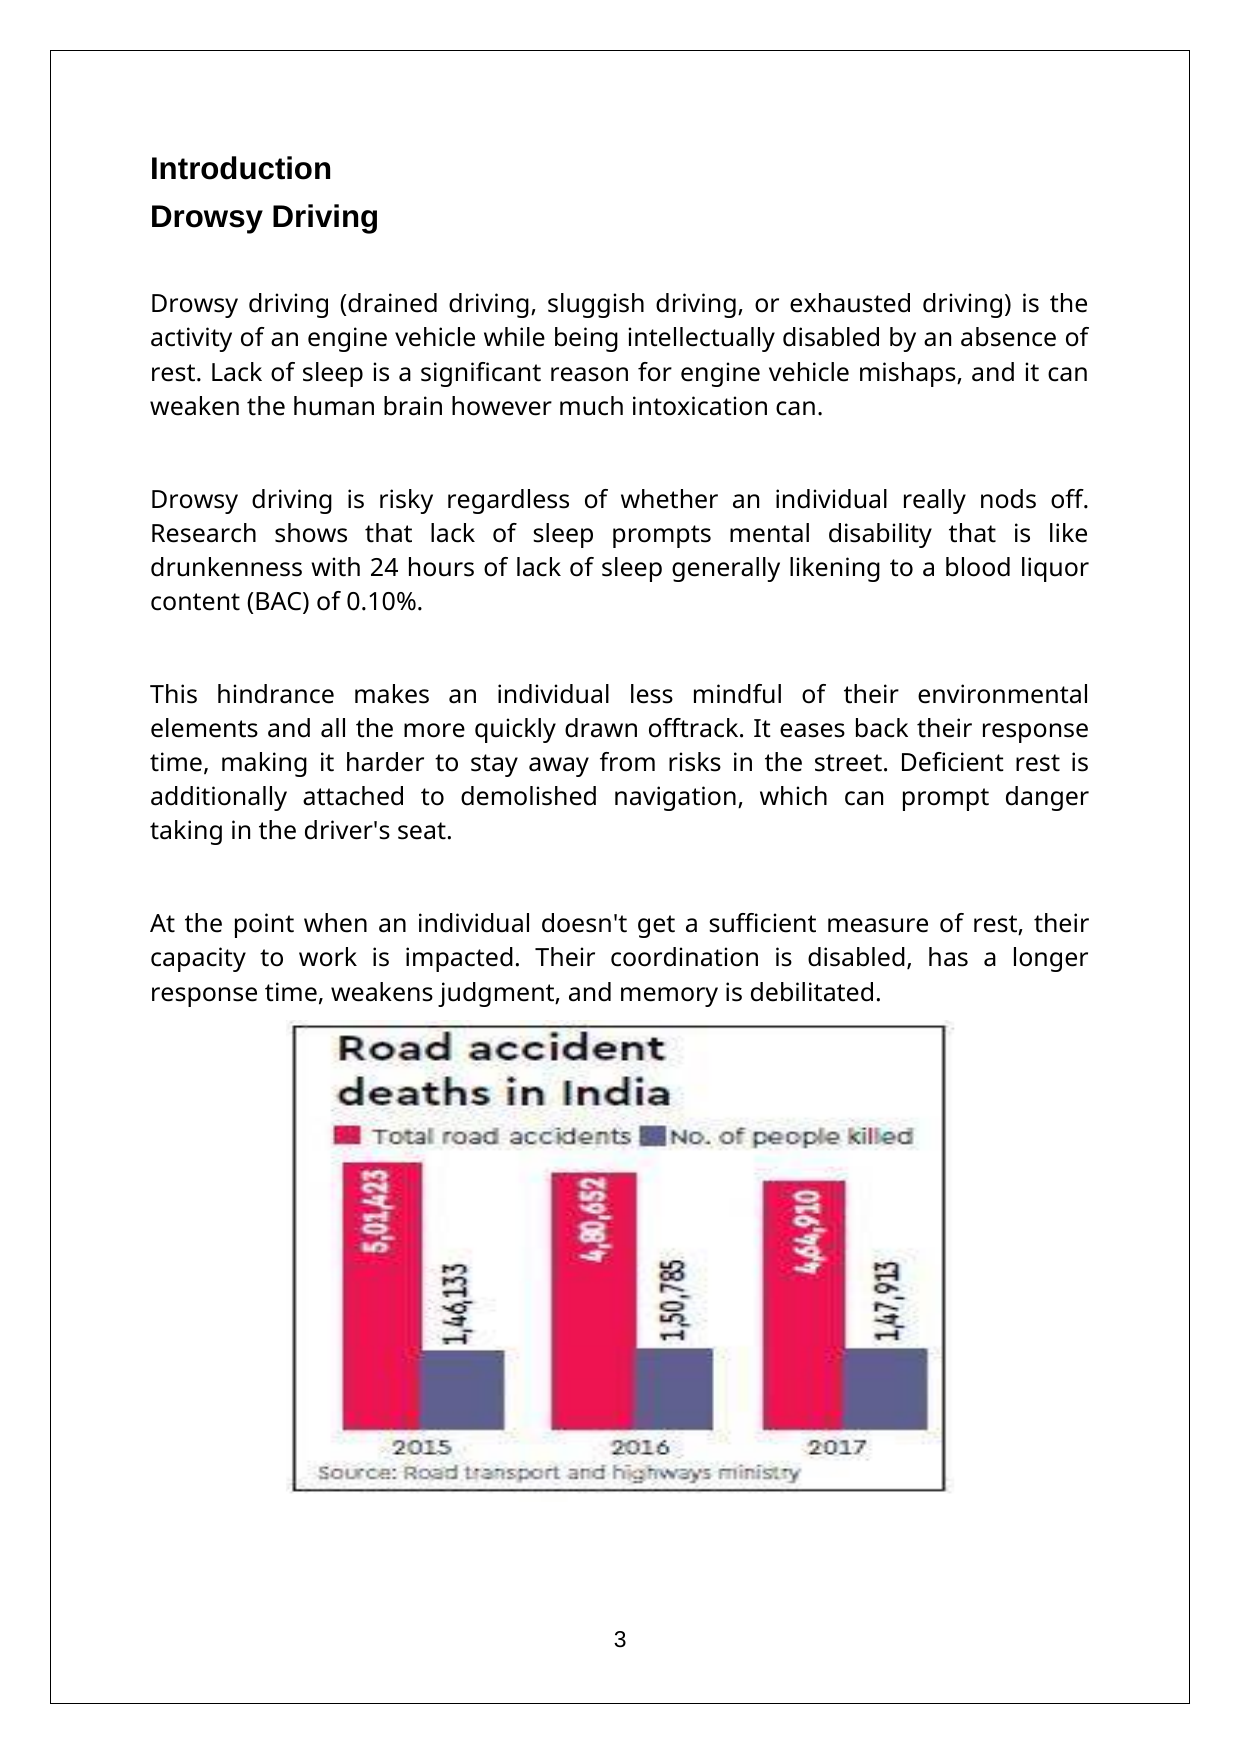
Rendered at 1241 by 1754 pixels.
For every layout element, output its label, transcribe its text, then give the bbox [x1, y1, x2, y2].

picture [285, 1020, 955, 1502]
subtitle Introduction [150, 150, 1090, 186]
text At the point when an individual doesn't get a sufficient measure of rest, their capacity to work is impacted. Their coordination is disabled, has a longer response time, weakens judgment, and memory is debilitated. [150, 906, 1090, 1008]
text Drowsy driving (drained driving, sluggish driving, or exhausted driving) is the activity of an engine vehicle while being intellectually disabled by an absence of rest. Lack of sleep is a significant reason for engine vehicle mishaps, and it can weaken the human brain however much intoxication can. [150, 286, 1090, 422]
text This hindrance makes an individual less mindful of their environmental elements and all the more quickly drawn offtrack. It eases back their response time, making it harder to stay away from risks in the street. Deficient rest is additionally attached to demolished navigation, which can prompt danger taking in the driver's seat. [150, 677, 1090, 847]
subtitle Drowsy Driving [150, 198, 1090, 234]
text Drowsy driving is risky regardless of whether an individual really nods off. Research shows that lack of sleep prompts mental disability that is like drunkenness with 24 hours of lack of sleep generally likening to a blood liquor content (BAC) of 0.10%. [150, 481, 1090, 618]
